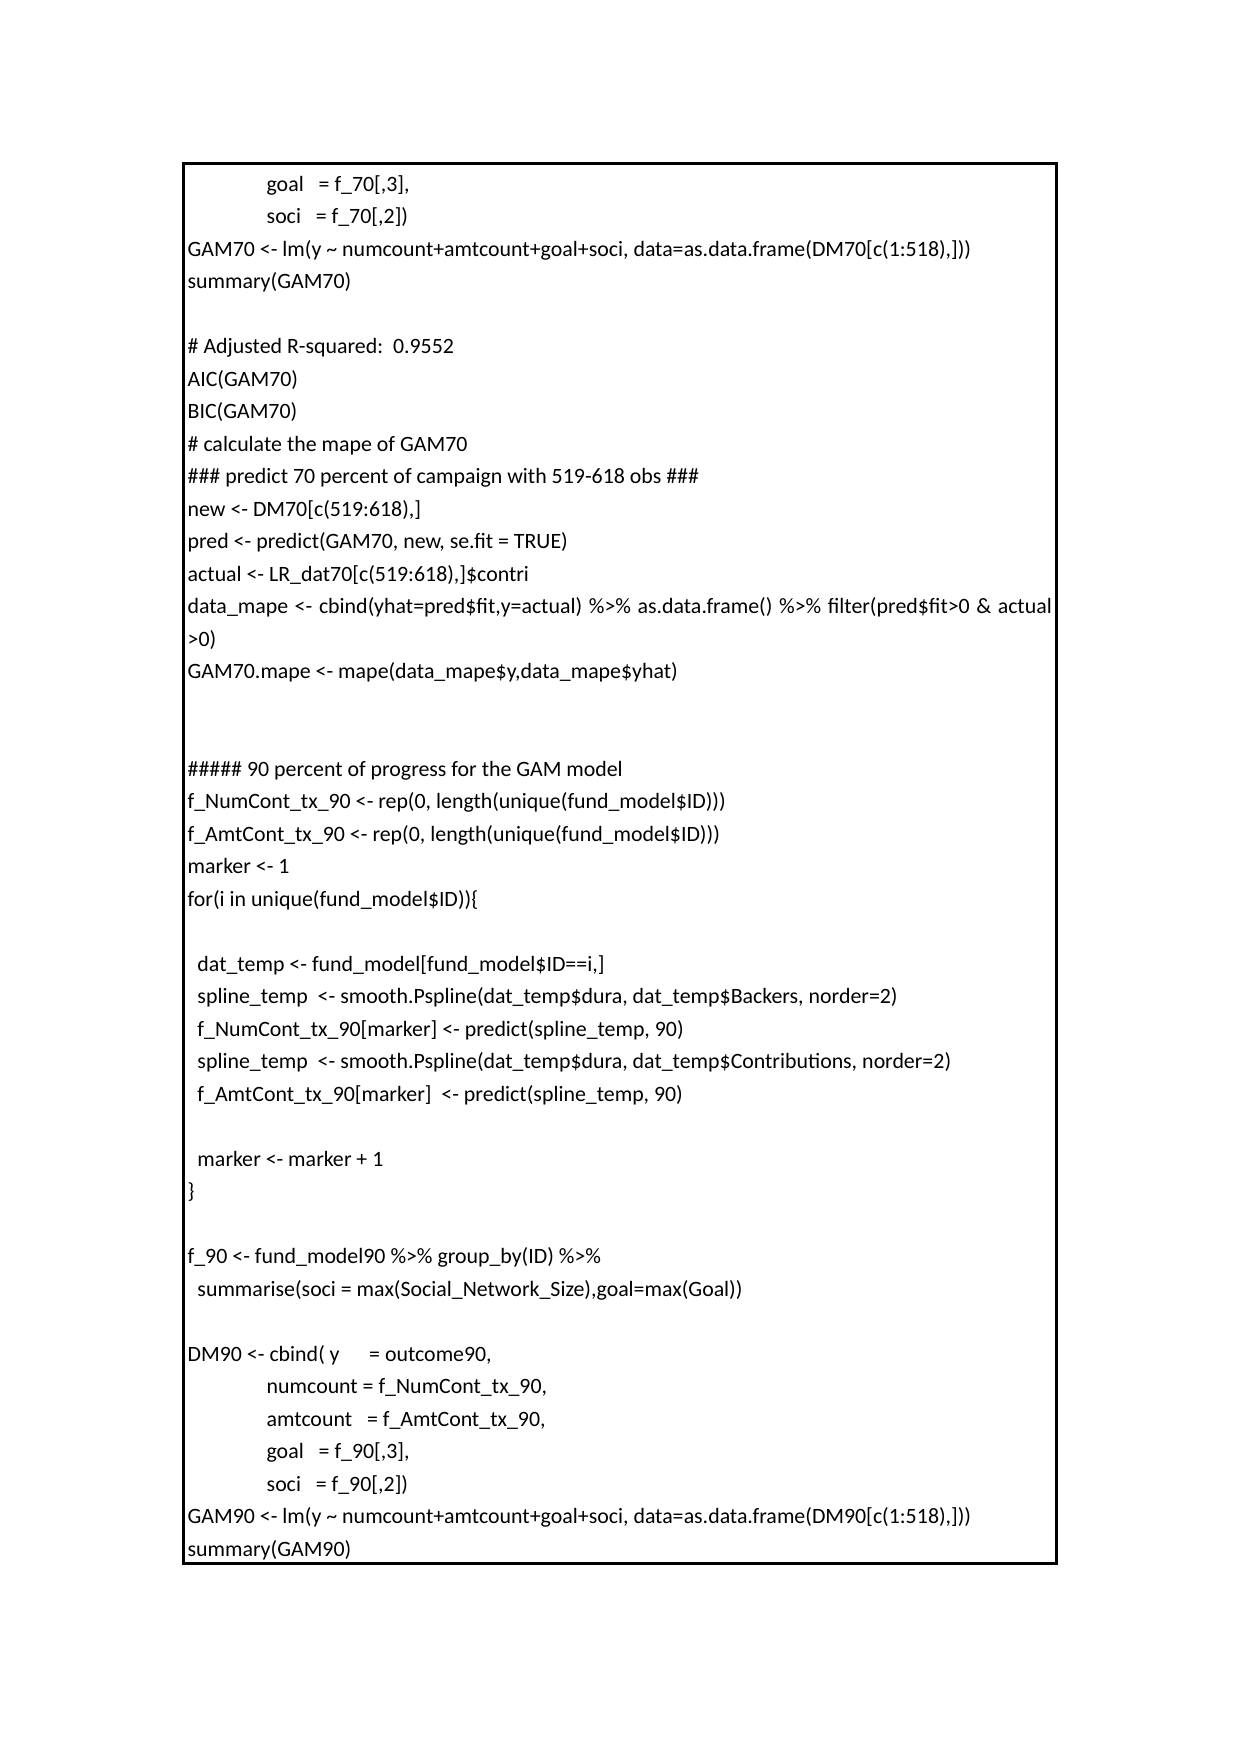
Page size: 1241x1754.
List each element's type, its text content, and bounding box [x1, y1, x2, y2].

text marker <- 1 [187, 850, 1053, 882]
text } [187, 1175, 1053, 1207]
text f_NumCont_tx_90 <- rep(0, length(unique(fund_model$ID))) [187, 785, 1053, 817]
text summarise(soci = max(Social_Network_Size),goal=max(Goal)) [187, 1272, 1053, 1305]
text soci = f_70[,2]) [187, 200, 1053, 232]
text data_mape <- cbind(yhat=pred$fit,y=actual) %>% as.data.frame() %>% filter(pred$fit>0 & actual >0) [187, 590, 1053, 655]
text f_NumCont_tx_90[marker] <- predict(spline_temp, 90) [187, 1012, 1053, 1045]
text spline_temp <- smooth.Pspline(dat_temp$dura, dat_temp$Backers, norder=2) [187, 980, 1053, 1012]
text # calculate the mape of GAM70 [187, 427, 1053, 460]
text AIC(GAM70) [187, 362, 1053, 395]
text summary(GAM70) [187, 265, 1053, 297]
text goal = f_70[,3], [185, 165, 1055, 200]
text GAM70 <- lm(y ~ numcount+amtcount+goal+soci, data=as.data.frame(DM70[c(1:518),])) [187, 232, 1053, 265]
text numcount = f_NumCont_tx_90, [187, 1370, 1053, 1402]
text soci = f_90[,2]) [187, 1467, 1053, 1500]
text GAM70.mape <- mape(data_mape$y,data_mape$yhat) [187, 655, 1053, 687]
text new <- DM70[c(519:618),] [187, 492, 1053, 525]
text marker <- marker + 1 [187, 1142, 1053, 1175]
text f_AmtCont_tx_90 <- rep(0, length(unique(fund_model$ID))) [187, 817, 1053, 850]
text BIC(GAM70) [187, 395, 1053, 427]
text DM90 <- cbind( y = outcome90, [187, 1337, 1053, 1370]
text f_90 <- fund_model90 %>% group_by(ID) %>% [187, 1240, 1053, 1272]
text ### predict 70 percent of campaign with 519-618 obs ### [187, 460, 1053, 492]
text goal = f_90[,3], [187, 1435, 1053, 1467]
text GAM90 <- lm(y ~ numcount+amtcount+goal+soci, data=as.data.frame(DM90[c(1:518),])) [187, 1500, 1053, 1532]
text spline_temp <- smooth.Pspline(dat_temp$dura, dat_temp$Contributions, norder=2) [187, 1045, 1053, 1077]
text dat_temp <- fund_model[fund_model$ID==i,] [187, 947, 1053, 980]
text # Adjusted R-squared: 0.9552 [187, 330, 1053, 362]
text pred <- predict(GAM70, new, se.fit = TRUE) [187, 525, 1053, 557]
text summary(GAM90) [187, 1532, 1053, 1562]
text for(i in unique(fund_model$ID)){ [187, 882, 1053, 915]
text actual <- LR_dat70[c(519:618),]$contri [187, 557, 1053, 590]
text ##### 90 percent of progress for the GAM model [187, 752, 1053, 785]
text amtcount = f_AmtCont_tx_90, [187, 1402, 1053, 1435]
text f_AmtCont_tx_90[marker] <- predict(spline_temp, 90) [187, 1077, 1053, 1110]
